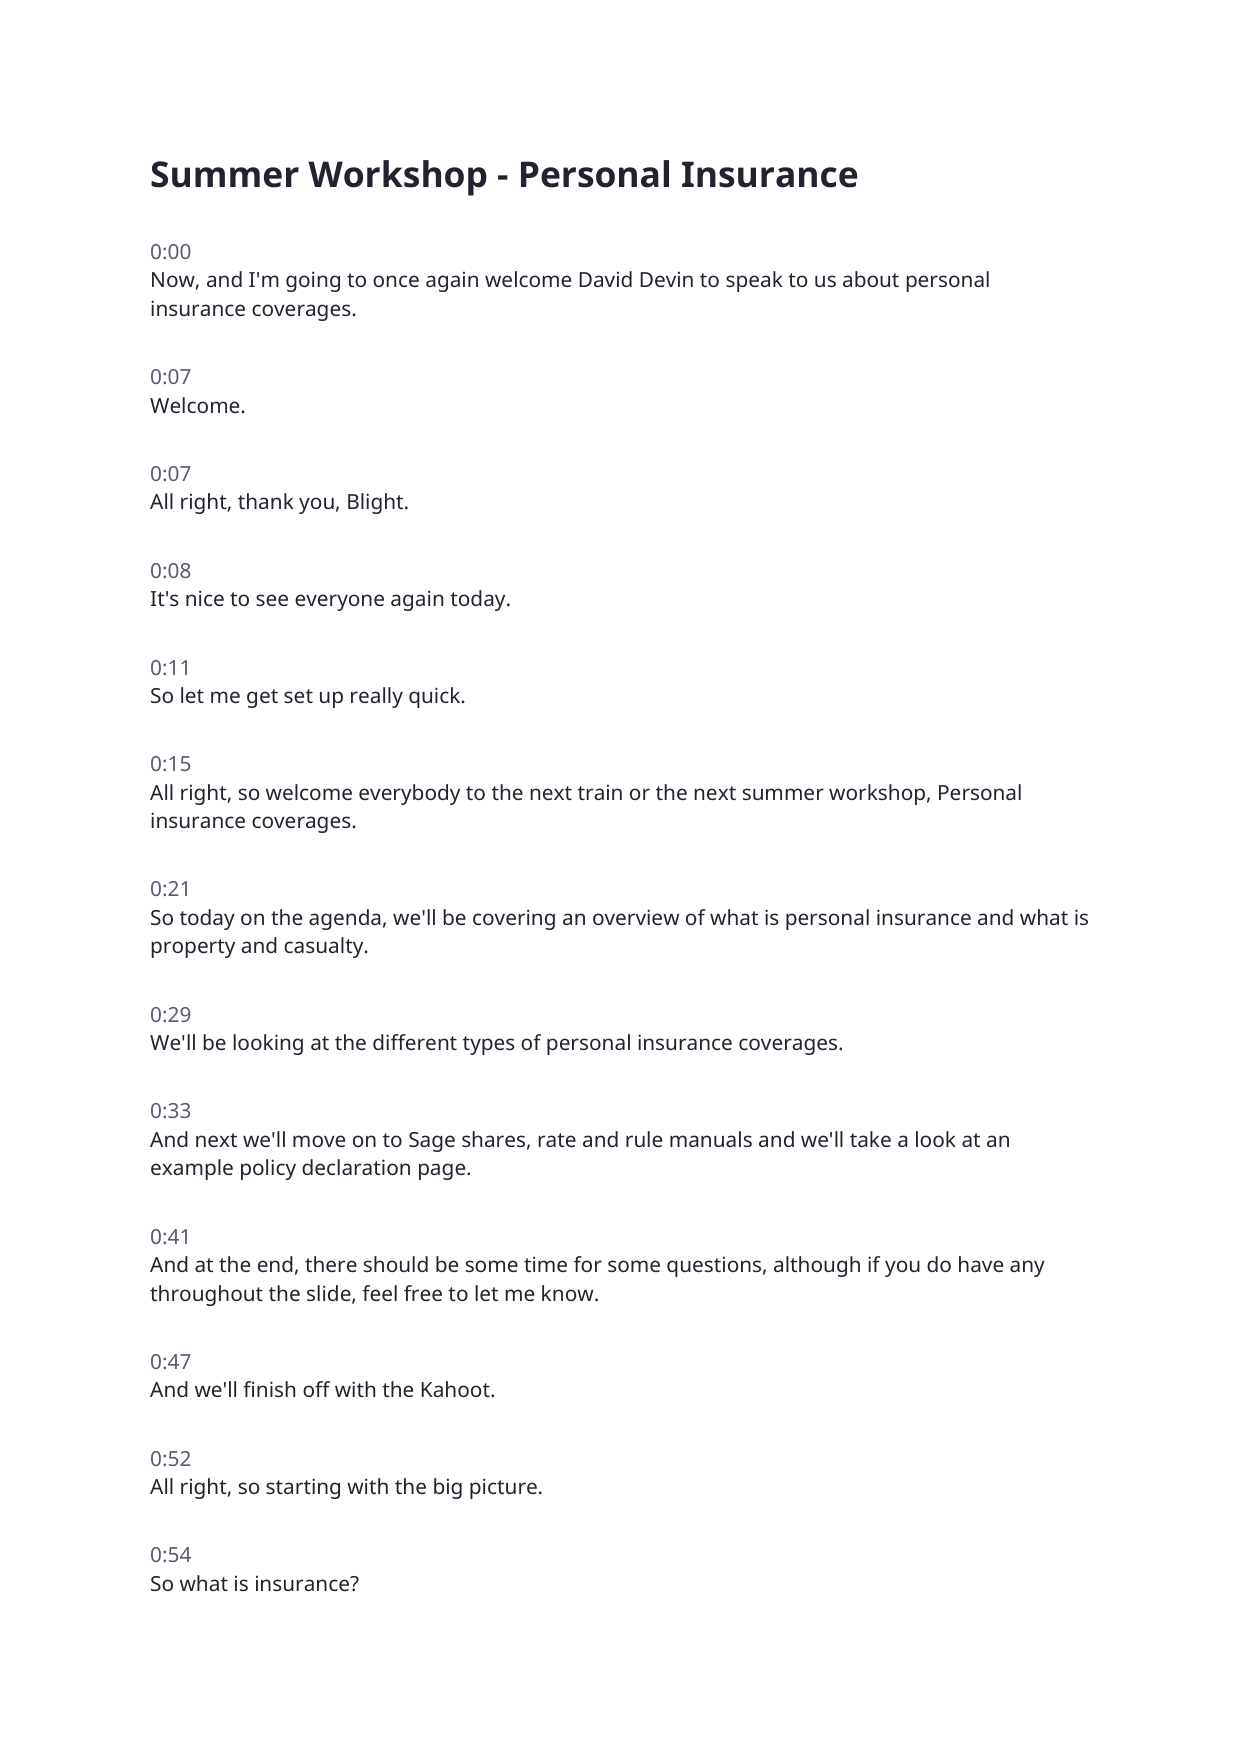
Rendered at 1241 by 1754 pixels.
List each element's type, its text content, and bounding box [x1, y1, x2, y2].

text 0:15 All right, so welcome everybody to the next train or the next summer workshop, Personal insurance coverages. [150, 721, 1090, 835]
text 0:52 All right, so starting with the big picture. [150, 1415, 1090, 1501]
text 0:07 All right, thank you, Blight. [150, 431, 1090, 516]
text 0:00 Now, and I'm going to once again welcome David Devin to speak to us about personal insurance coverages. [150, 209, 1090, 322]
text 0:29 We'll be looking at the different types of personal insurance coverages. [150, 971, 1090, 1057]
text Summer Workshop - Personal Insurance [150, 150, 1090, 198]
text 0:41 And at the end, there should be some time for some questions, although if you do have any throughout the slide, feel free to let me know. [150, 1193, 1090, 1307]
text 0:54 So what is insurance? [150, 1512, 1090, 1597]
text 0:08 It's nice to see everyone again today. [150, 527, 1090, 613]
text 0:07 Welcome. [150, 334, 1090, 419]
text 0:21 So today on the agenda, we'll be covering an overview of what is personal insurance and what is property and casualty. [150, 846, 1090, 960]
text 0:33 And next we'll move on to Sage shares, rate and rule manuals and we'll take a look at an example policy declaration page. [150, 1068, 1090, 1182]
text 0:47 And we'll finish off with the Kahoot. [150, 1318, 1090, 1404]
text 0:11 So let me get set up really quick. [150, 624, 1090, 709]
